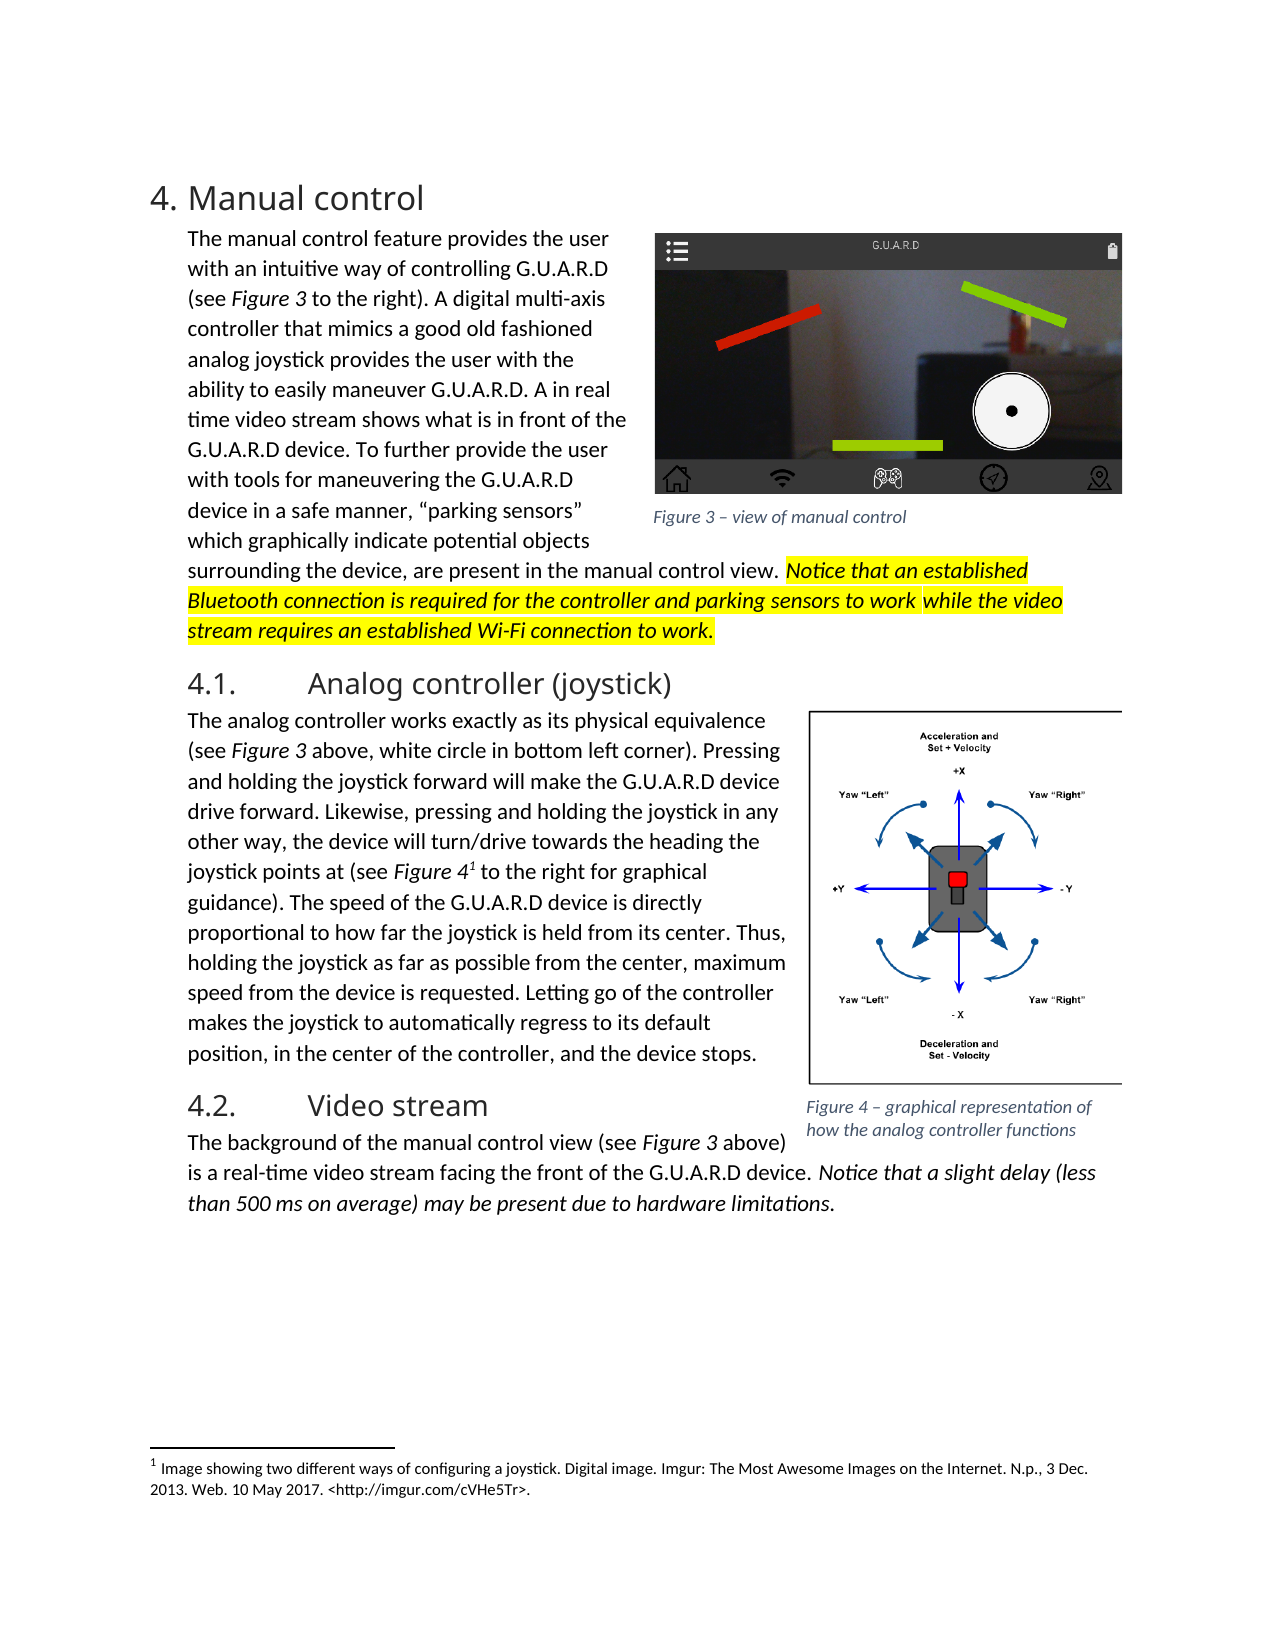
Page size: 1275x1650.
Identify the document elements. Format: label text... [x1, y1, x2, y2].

subtitle Manual control [150, 175, 1125, 220]
subtitle Video stream [187, 1025, 1125, 1065]
text The manual control feature provides the user with an intuitive way of controlling G.U.A.R.D (see Figure 3 to the right). A digital multi-axis controller that mimics a good old fashioned analog joystick provides the user with the ability to easily maneuver G.U.A.R.D. A in real time video stream shows what is in front of the G.U.A.R.D device. To further provide the user with tools for maneuvering the G.U.A.R.D device in a safe manner, “parking sensors” which graphically indicate potential objects surrounding the device, are present in the manual control view. Notice that an established Bluetooth connection is required for the controller and parking sensors to work while the video stream requires an established Wi-Fi connection to work. [187, 224, 1125, 584]
picture [732, 311, 1123, 493]
picture [806, 648, 1122, 1023]
text The background of the manual control view (see Figure 3 above) is a real-time video stream facing the front of the G.U.A.R.D device. Notice that a slight delay (less than 500 ms on average) may be present due to hardware limitations. [187, 1068, 1125, 1156]
subtitle Analog controller (joystick) [187, 603, 1125, 643]
